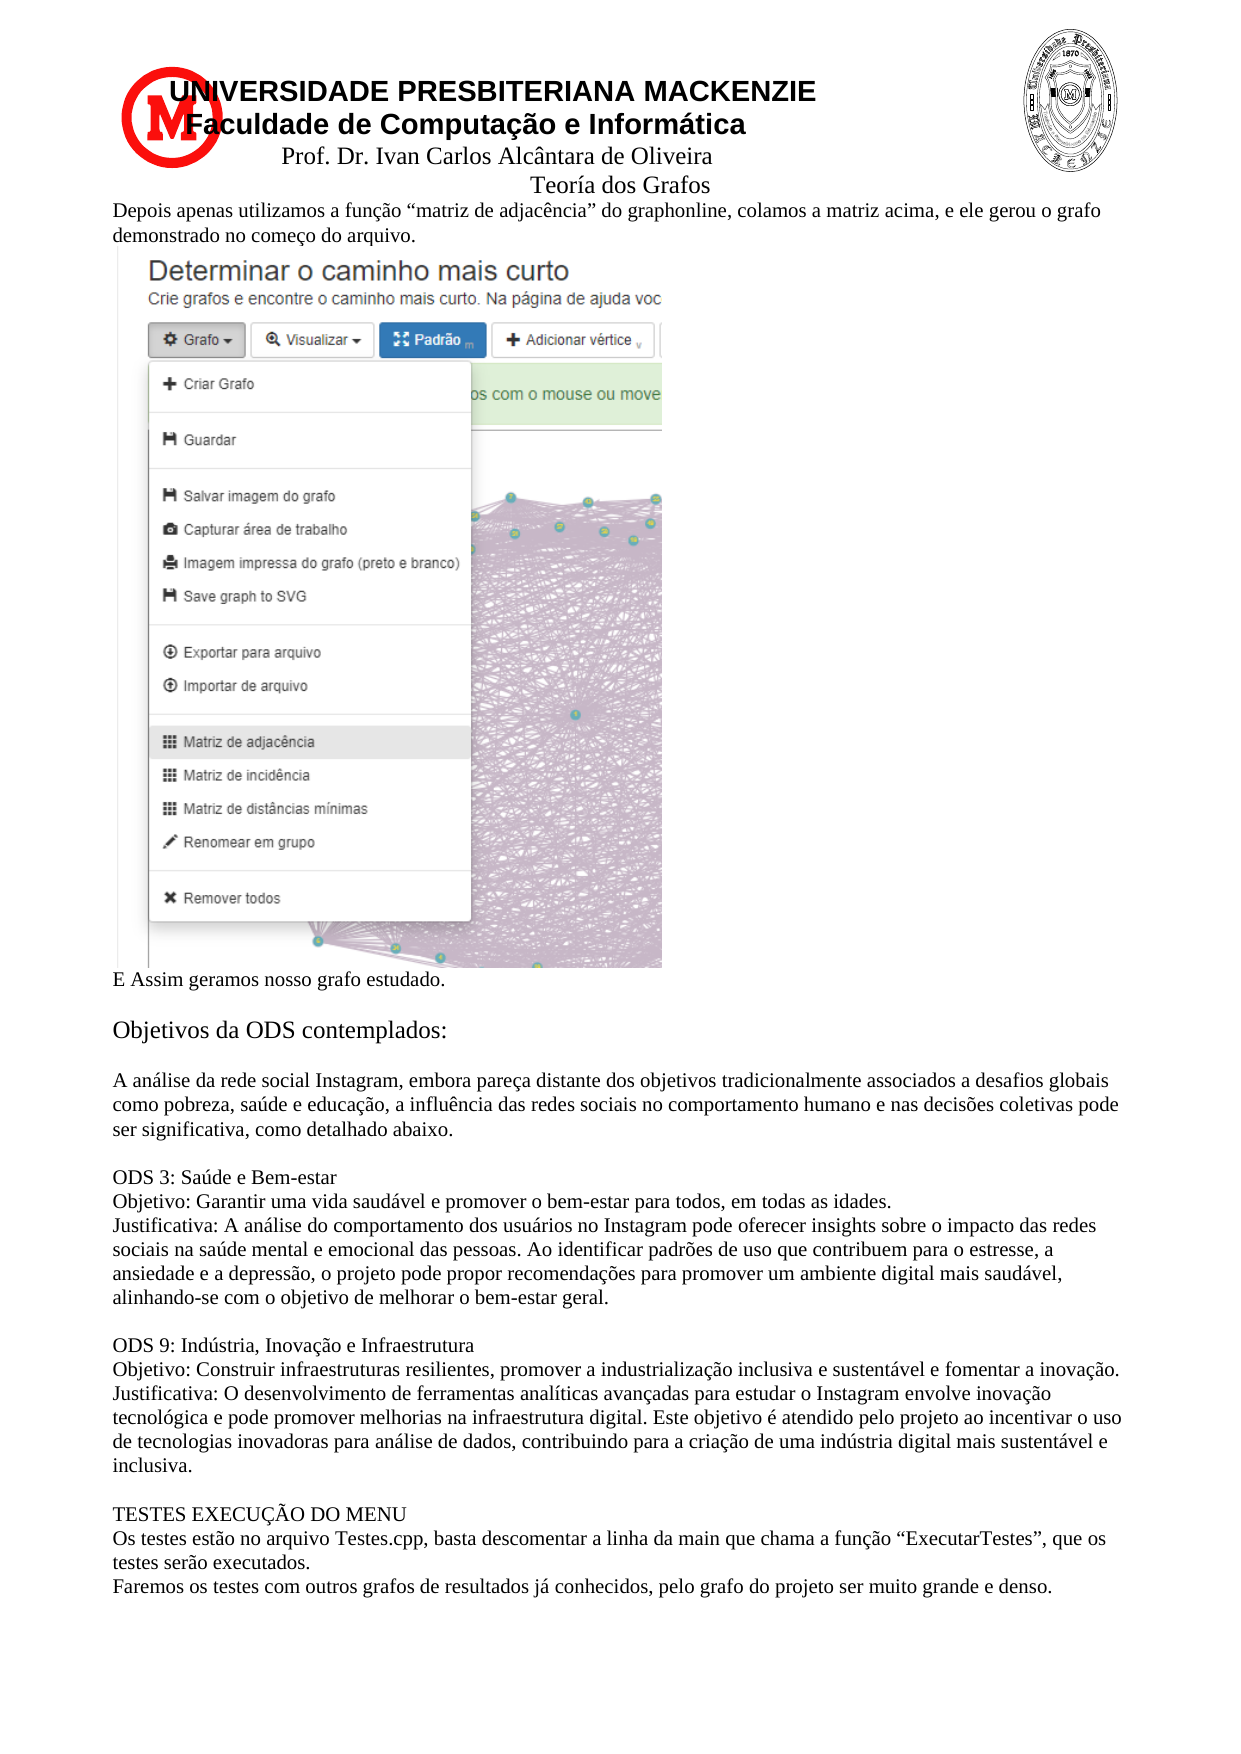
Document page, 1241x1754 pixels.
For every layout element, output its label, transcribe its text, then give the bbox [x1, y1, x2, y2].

text Objetivos da ODS contemplados: [112, 1016, 1128, 1044]
text ODS 3: Saúde e Bem-estar [112, 1164, 1128, 1189]
text Objetivo: Construir infraestruturas resilientes, promover a industrialização inclusiva e sustentável e fomentar a inovação. [112, 1357, 1128, 1381]
text Os testes estão no arquivo Testes.cpp, basta descomentar a linha da main que chama a função “ExecutarTestes”, que os testes serão executados. [112, 1526, 1128, 1574]
text A análise da rede social Instagram, embora pareça distante dos objetivos tradicionalmente associados a desafios globais como pobreza, saúde e educação, a influência das redes sociais no comportamento humano e nas decisões coletivas pode ser significativa, como detalhado abaixo. [112, 1068, 1128, 1141]
text Objetivo: Garantir uma vida saudável e promover o bem-estar para todos, em todas as idades. [112, 1189, 1128, 1213]
text Justificativa: A análise do comportamento dos usuários no Instagram pode oferecer insights sobre o impacto das redes sociais na saúde mental e emocional das pessoas. Ao identificar padrões de uso que contribuem para o estresse, a ansiedade e a depressão, o projeto pode propor recomendações para promover um ambiente digital mais saudável, alinhando-se com o objetivo de melhorar o bem-estar geral. [112, 1213, 1128, 1309]
text Depois apenas utilizamos a função “matriz de adjacência” do graphonline, colamos a matriz acima, e ele gerou o grafo demonstrado no começo do arquivo. [112, 198, 1128, 247]
picture [117, 246, 662, 968]
text Faremos os testes com outros grafos de resultados já conhecidos, pelo grafo do projeto ser muito grande e denso. [112, 1574, 1128, 1598]
text Justificativa: O desenvolvimento de ferramentas analíticas avançadas para estudar o Instagram envolve inovação tecnológica e pode promover melhorias na infraestrutura digital. Este objetivo é atendido pelo projeto ao incentivar o uso de tecnologias inovadoras para análise de dados, contribuindo para a criação de uma indústria digital mais sustentável e inclusiva. [112, 1381, 1128, 1477]
text ODS 9: Indústria, Inovação e Infraestrutura [112, 1333, 1128, 1357]
text E Assim geramos nosso grafo estudado. [112, 967, 1128, 991]
text TESTES EXECUÇÃO DO MENU [112, 1501, 1128, 1526]
